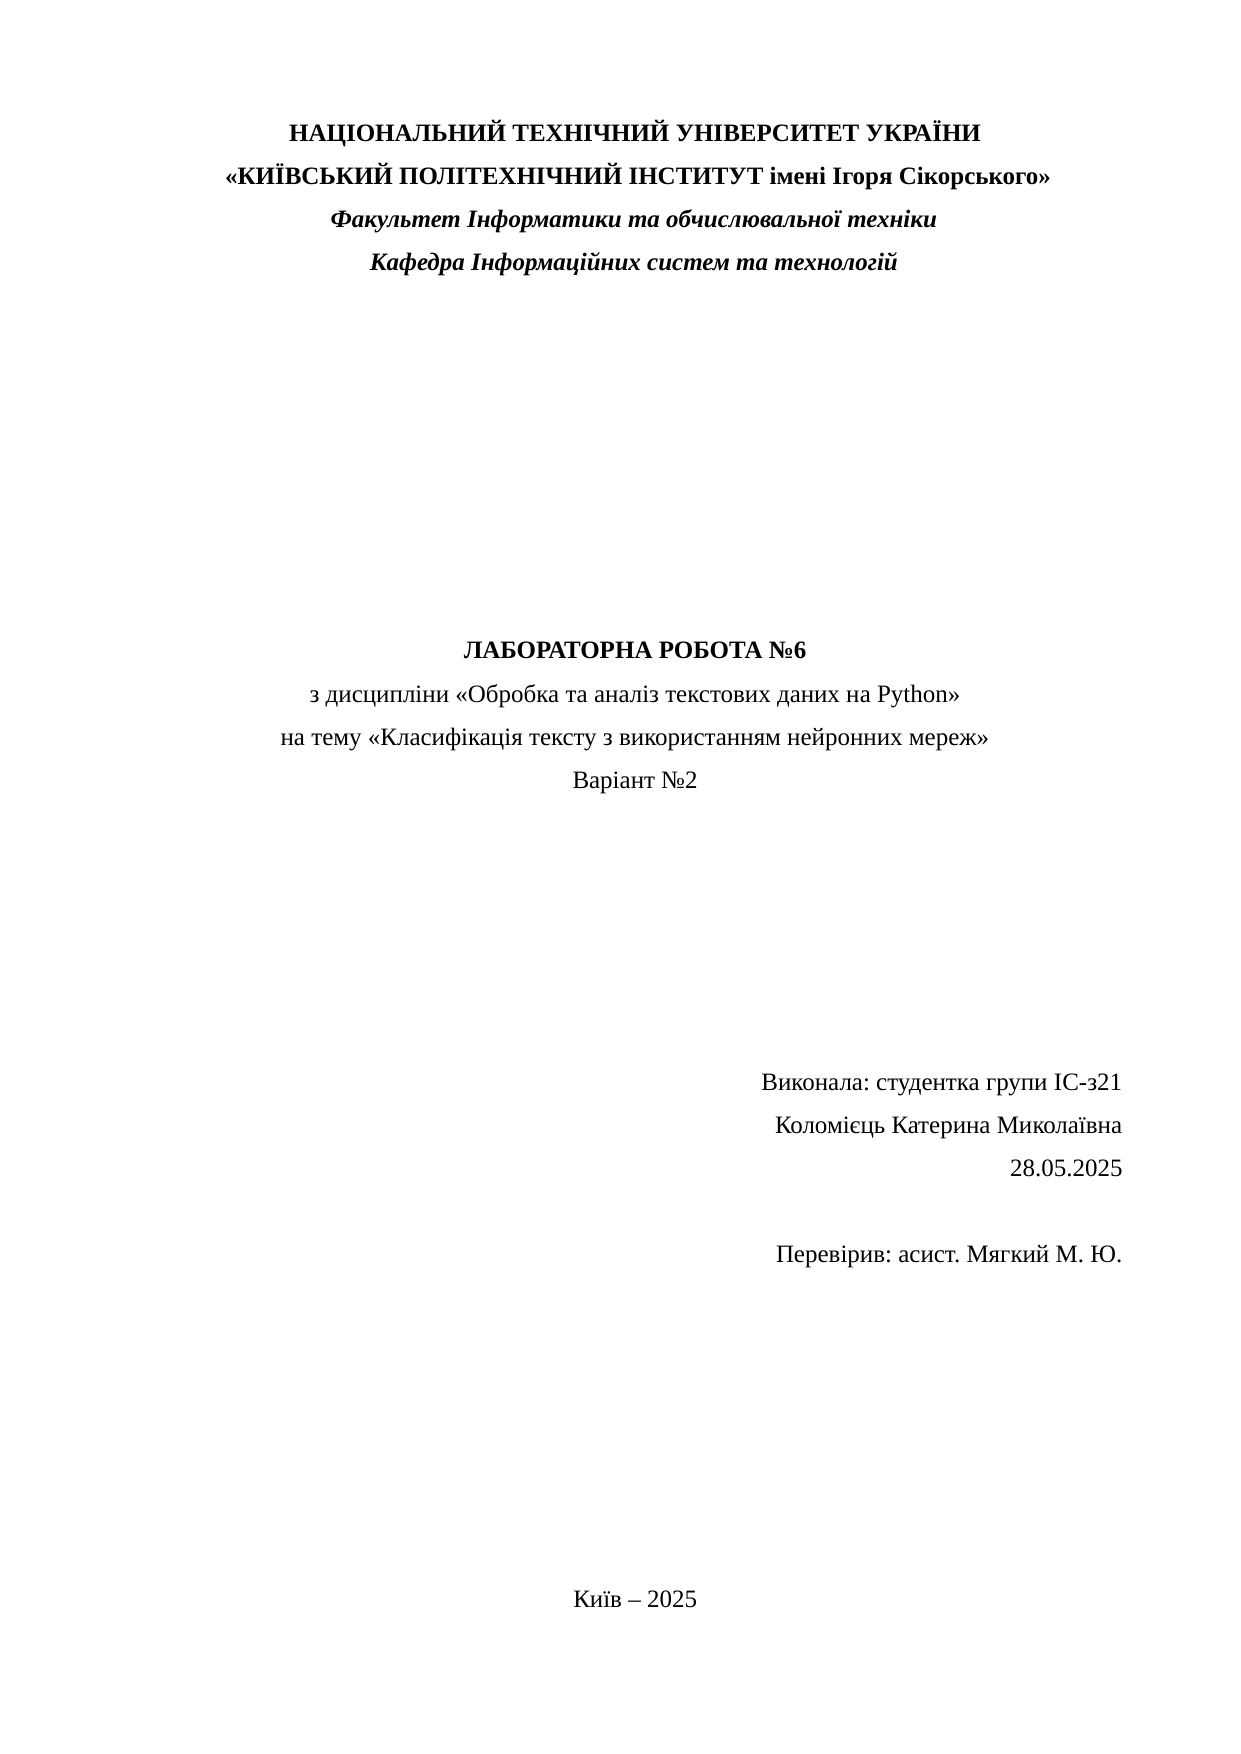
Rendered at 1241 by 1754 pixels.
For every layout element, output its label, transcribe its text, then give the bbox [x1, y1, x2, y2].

text НАЦІОНАЛЬНИЙ ТЕХНІЧНИЙ УНІВЕРСИТЕТ УКРАЇНИ «КИЇВСЬКИЙ ПОЛІТЕХНІЧНИЙ ІНСТИТУТ імені Ігоря Сікорського» [148, 118, 1122, 190]
text на тему «Класифікація тексту з використанням нейронних мереж» [148, 722, 1122, 751]
text Кафедра Інформаційних систем та технологій [148, 247, 1122, 276]
text Перевірив: асист. Мягкий М. Ю. [148, 1239, 1122, 1268]
text Київ – 2025 [148, 1584, 1122, 1613]
text Коломієць Катерина Миколаївна [148, 1110, 1122, 1139]
text з дисципліни «Обробка та аналіз текстових даних на Python» [148, 679, 1122, 707]
text Варіант №2 [148, 765, 1122, 794]
text Факультет Інформатики та обчислювальної техніки [148, 204, 1122, 233]
text 28.05.2025 [148, 1153, 1122, 1182]
text Виконала: студентка групи ІС-з21 [148, 1067, 1122, 1096]
text ЛАБОРАТОРНА РОБОТА №6 [148, 636, 1122, 664]
